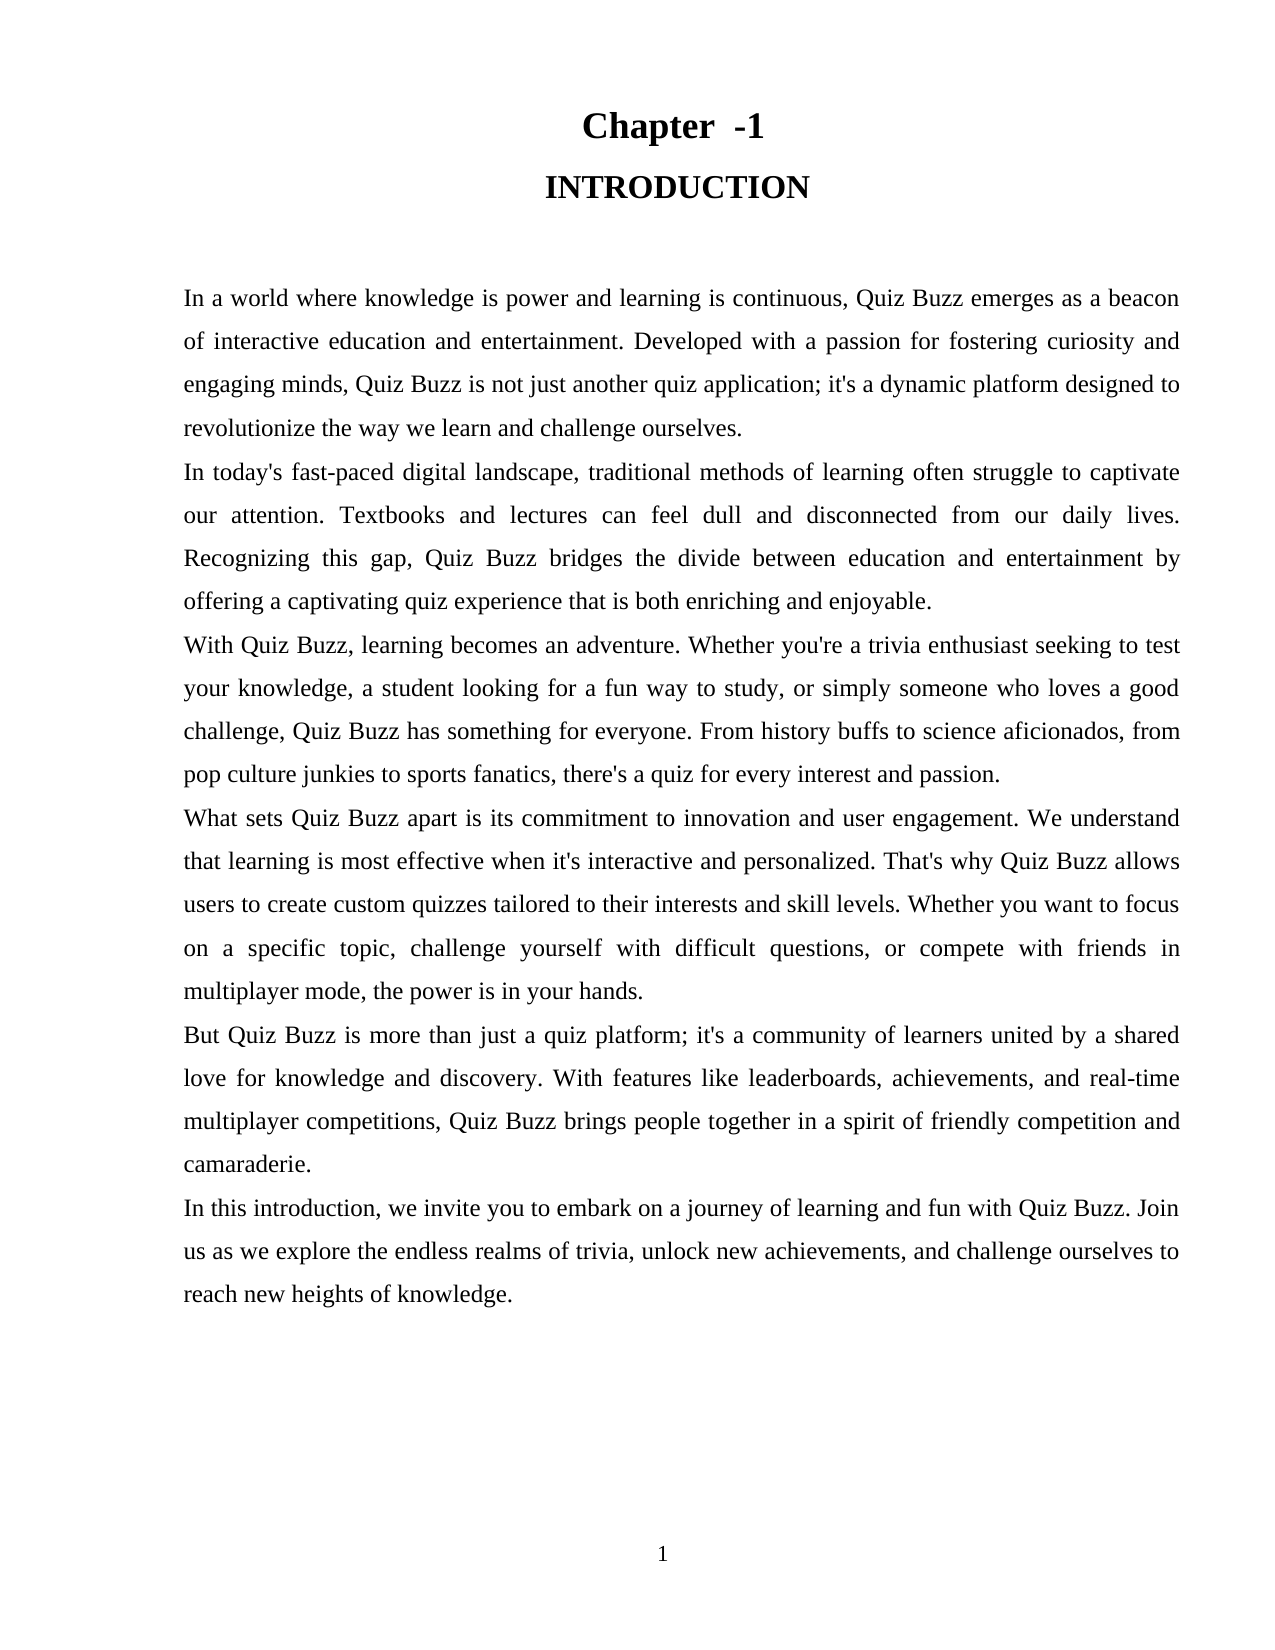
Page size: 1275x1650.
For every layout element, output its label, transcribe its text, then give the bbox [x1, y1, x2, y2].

subtitle INTRODUCTION [218, 167, 1128, 206]
text But Quiz Buzz is more than just a quiz platform; it's a community of learners united by a shared love for knowledge and discovery. With features like leaderboards, achievements, and real-time multiplayer competitions, Quiz Buzz brings people together in a spirit of friendly competition and camaraderie. [183, 1020, 1181, 1178]
text With Quiz Buzz, learning becomes an adventure. Whether you're a trivia enthusiast seeking to test your knowledge, a student looking for a fun way to study, or simply someone who loves a good challenge, Quiz Buzz has something for everyone. From history buffs to science aficionados, from pop culture junkies to sports fanatics, there's a quiz for every interest and passion. [183, 630, 1181, 788]
subtitle Chapter -1 [218, 103, 1128, 146]
text In a world where knowledge is power and learning is continuous, Quiz Buzz emerges as a beacon of interactive education and entertainment. Developed with a passion for fostering curiosity and engaging minds, Quiz Buzz is not just another quiz application; it's a dynamic platform designed to revolutionize the way we learn and challenge ourselves. [183, 283, 1181, 441]
text In this introduction, we invite you to embark on a journey of learning and fun with Quiz Buzz. Join us as we explore the endless realms of trivia, unlock new achievements, and challenge ourselves to reach new heights of knowledge. [183, 1193, 1181, 1308]
text In today's fast-paced digital landscape, traditional methods of learning often struggle to captivate our attention. Textbooks and lectures can feel dull and disconnected from our daily lives. Recognizing this gap, Quiz Buzz bridges the divide between education and entertainment by offering a captivating quiz experience that is both enriching and enjoyable. [183, 457, 1181, 615]
text What sets Quiz Buzz apart is its commitment to innovation and user engagement. We understand that learning is most effective when it's interactive and personalized. That's why Quiz Buzz allows users to create custom quizzes tailored to their interests and skill levels. Whether you want to focus on a specific topic, challenge yourself with difficult questions, or compete with friends in multiplayer mode, the power is in your hands. [183, 803, 1181, 1004]
